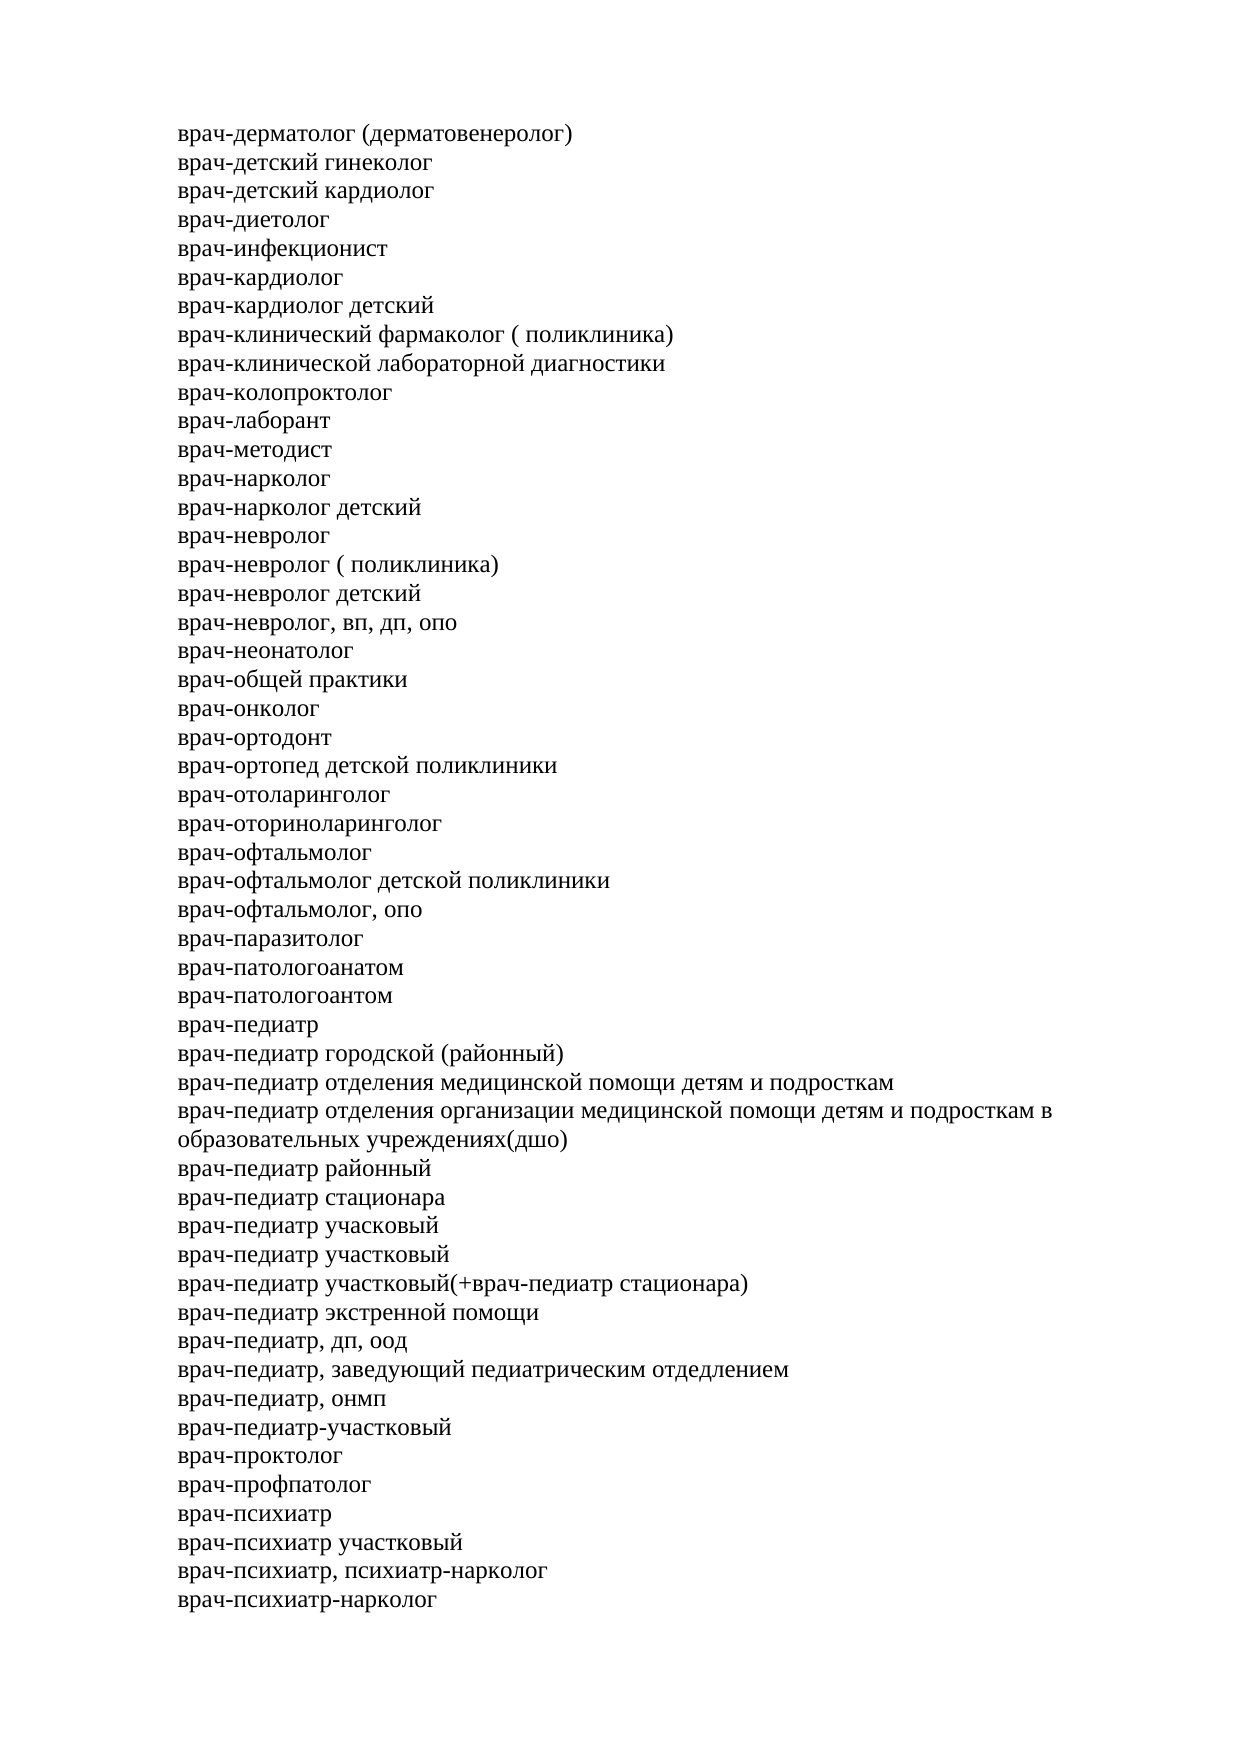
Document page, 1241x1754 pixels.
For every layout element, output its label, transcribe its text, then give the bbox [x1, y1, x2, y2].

text врач-патологоанатом [177, 952, 1152, 981]
text врач-педиатр [177, 1009, 1152, 1038]
text врач-педиатр городской (районный) [177, 1038, 1152, 1067]
text врач-ортопед детской поликлиники [177, 751, 1152, 779]
text врач-патологоантом [177, 981, 1152, 1009]
text врач-офтальмолог детской поликлиники [177, 866, 1152, 894]
text врач-детский гинеколог [177, 147, 1152, 176]
text врач-лаборант [177, 406, 1152, 434]
text врач-невролог, вп, дп, опо [177, 607, 1152, 636]
text врач-педиатр-участковый [177, 1412, 1152, 1441]
text врач-детский кардиолог [177, 176, 1152, 204]
text врач-клинический фармаколог ( поликлиника) [177, 319, 1152, 348]
text врач-колопроктолог [177, 377, 1152, 406]
text врач-онколог [177, 693, 1152, 722]
text врач-педиатр отделения организации медицинской помощи детям и подросткам в образовательных учреждениях(дшо) [177, 1096, 1152, 1153]
text врач-педиатр стационара [177, 1182, 1152, 1211]
text врач-нарколог детский [177, 492, 1152, 521]
text врач-отоларинголог [177, 779, 1152, 808]
text врач-диетолог [177, 204, 1152, 233]
text врач-клинической лабораторной диагностики [177, 348, 1152, 377]
text врач-педиатр районный [177, 1153, 1152, 1182]
text врач-педиатр, заведующий педиатрическим отдедлением [177, 1354, 1152, 1383]
text врач-психиатр, психиатр-нарколог [177, 1556, 1152, 1584]
text врач-педиатр экстренной помощи [177, 1297, 1152, 1326]
text врач-педиатр участковый [177, 1239, 1152, 1268]
text врач-офтальмолог [177, 837, 1152, 866]
text врач-проктолог [177, 1441, 1152, 1469]
text врач-педиатр, онмп [177, 1383, 1152, 1412]
text врач-оториноларинголог [177, 808, 1152, 837]
text врач-невролог ( поликлиника) [177, 549, 1152, 578]
text врач-ортодонт [177, 722, 1152, 751]
text врач-психиатр участковый [177, 1527, 1152, 1556]
text врач-кардиолог детский [177, 291, 1152, 319]
text врач-офтальмолог, опо [177, 894, 1152, 923]
text врач-неонатолог [177, 636, 1152, 664]
text врач-профпатолог [177, 1469, 1152, 1498]
text врач-нарколог [177, 463, 1152, 492]
text врач-дерматолог (дерматовенеролог) [177, 118, 1152, 147]
text врач-паразитолог [177, 923, 1152, 952]
text врач-педиатр отделения медицинской помощи детям и подросткам [177, 1067, 1152, 1096]
text врач-методист [177, 434, 1152, 463]
text врач-невролог [177, 521, 1152, 549]
text врач-общей практики [177, 664, 1152, 693]
text врач-инфекционист [177, 233, 1152, 262]
text врач-педиатр, дп, оод [177, 1326, 1152, 1354]
text врач-невролог детский [177, 578, 1152, 607]
text врач-кардиолог [177, 262, 1152, 291]
text врач-психиатр [177, 1498, 1152, 1527]
text врач-педиатр участковый(+врач-педиатр стационара) [177, 1268, 1152, 1297]
text врач-психиатр-нарколог [177, 1584, 1152, 1613]
text врач-педиатр учасковый [177, 1211, 1152, 1239]
